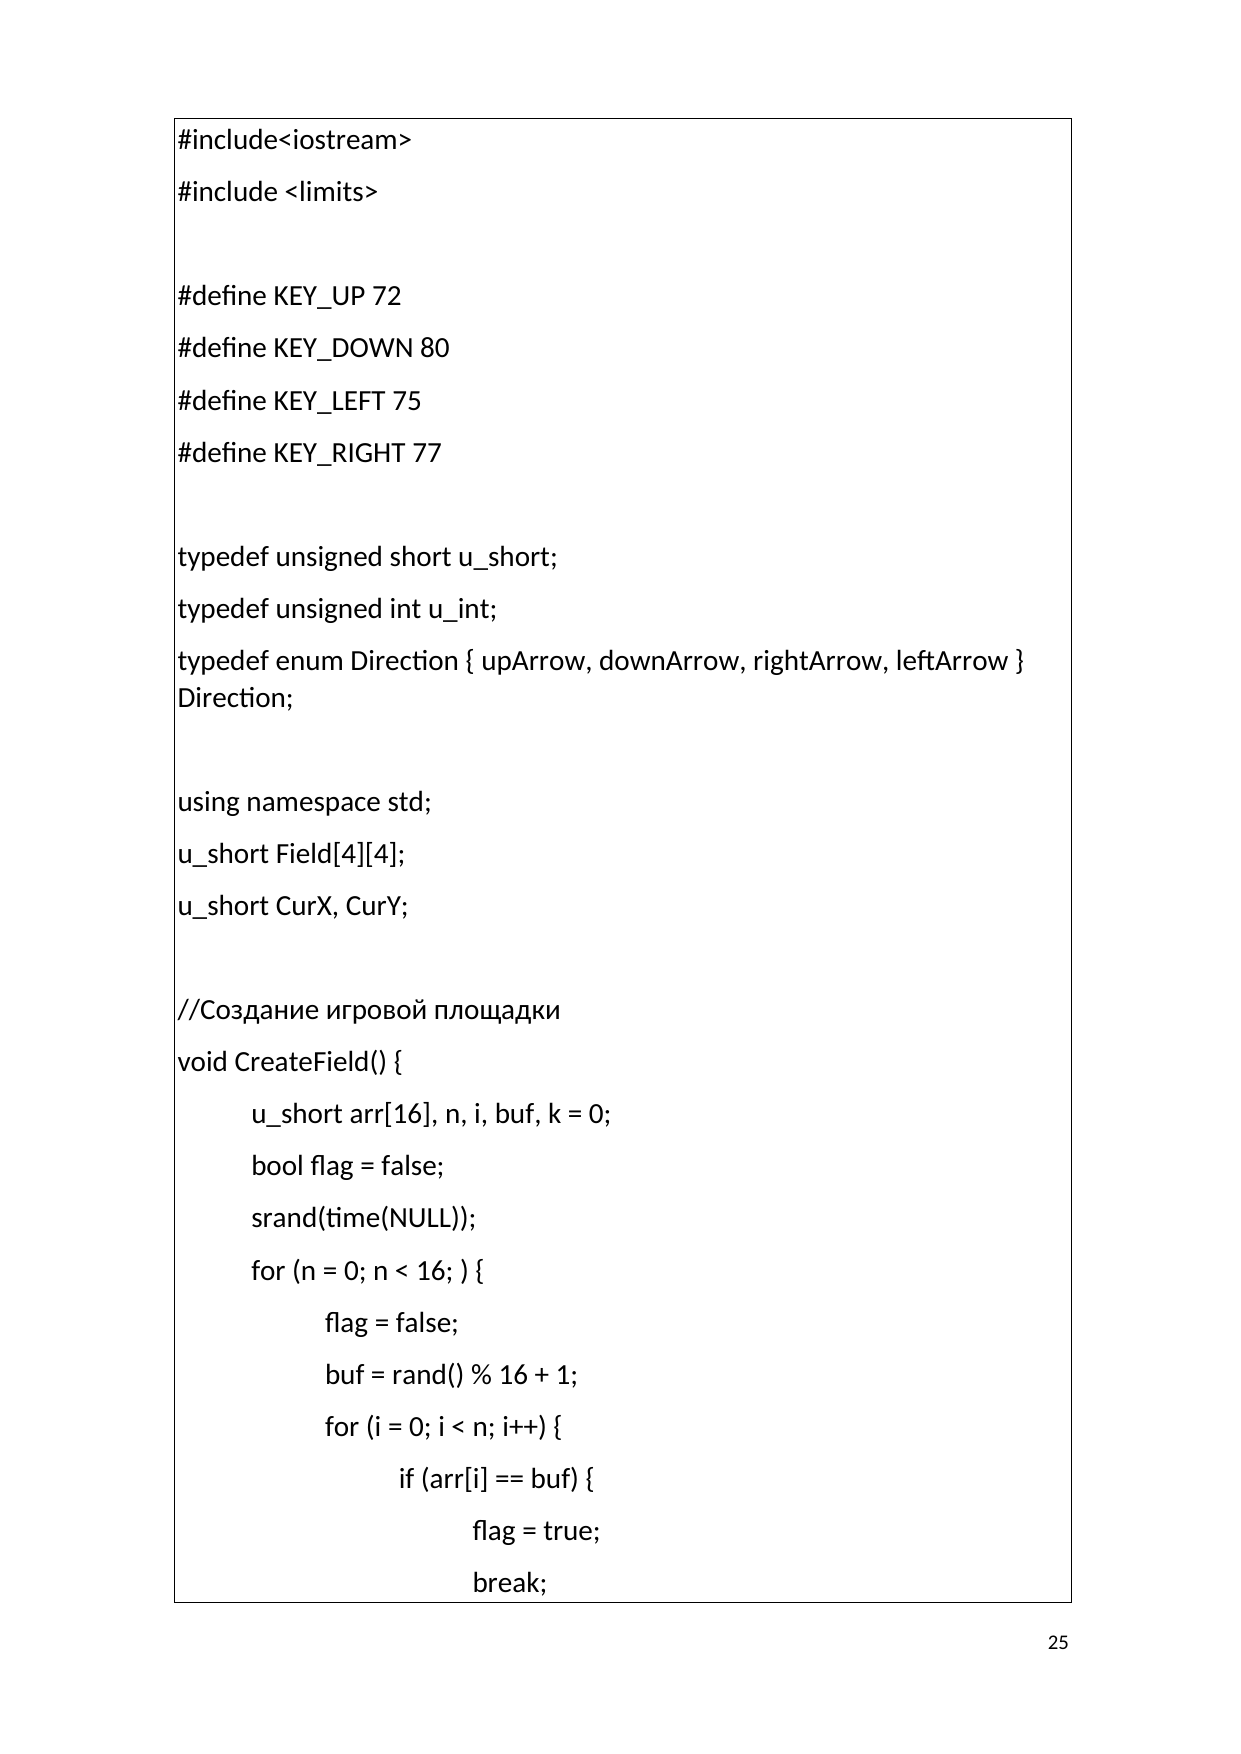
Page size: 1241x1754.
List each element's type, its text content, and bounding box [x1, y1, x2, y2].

text u_short arr[16], n, i, buf, k = 0; [175, 1092, 1071, 1131]
text for (n = 0; n < 16; ) { [175, 1248, 1071, 1287]
text buf = rand() % 16 + 1; [175, 1353, 1071, 1391]
text bool flag = false; [175, 1144, 1071, 1183]
text u_short CurX, CurY; [175, 884, 1071, 923]
text #include<iostream> [175, 119, 1071, 157]
text srand(time(NULL)); [175, 1196, 1071, 1235]
text using namespace std; [175, 780, 1071, 818]
text #define KEY_RIGHT 77 [175, 431, 1071, 469]
text if (arr[i] == buf) { [175, 1457, 1071, 1496]
text //Создание игровой площадки [175, 988, 1071, 1027]
text #define KEY_LEFT 75 [175, 378, 1071, 417]
text #include <limits> [175, 170, 1071, 209]
text void CreateField() { [175, 1040, 1071, 1079]
text #define KEY_UP 72 [175, 274, 1071, 313]
text typedef unsigned short u_short; [175, 535, 1071, 573]
text flag = true; [175, 1509, 1071, 1548]
text u_short Field[4][4]; [175, 832, 1071, 871]
text #define KEY_DOWN 80 [175, 326, 1071, 365]
text typedef unsigned int u_int; [175, 587, 1071, 626]
text for (i = 0; i < n; i++) { [175, 1405, 1071, 1443]
text break; [175, 1561, 1071, 1602]
text typedef enum Direction { upArrow, downArrow, rightArrow, leftArrow } Direction; [175, 639, 1071, 714]
text flag = false; [175, 1301, 1071, 1339]
